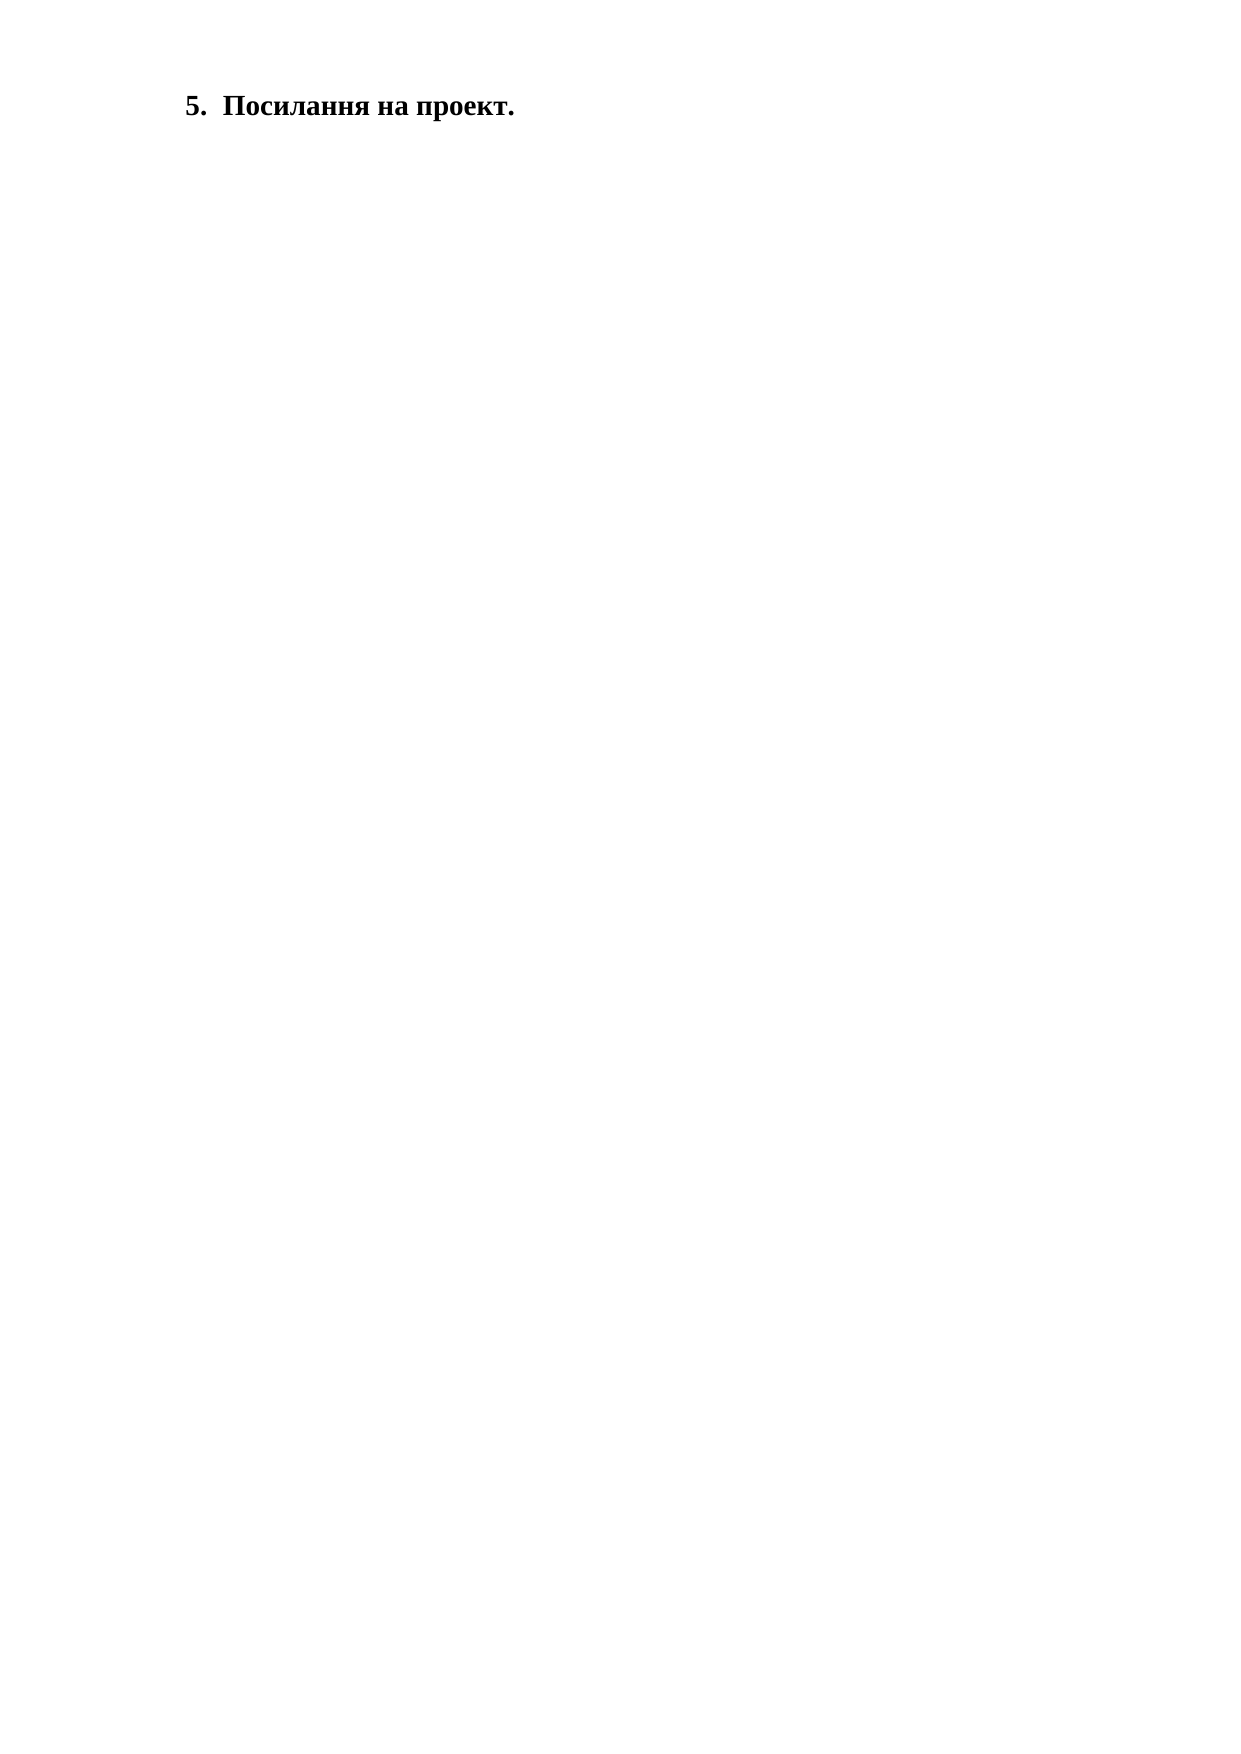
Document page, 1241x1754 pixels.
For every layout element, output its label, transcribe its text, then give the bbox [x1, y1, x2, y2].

list Посилання на проект. [185, 88, 1152, 122]
